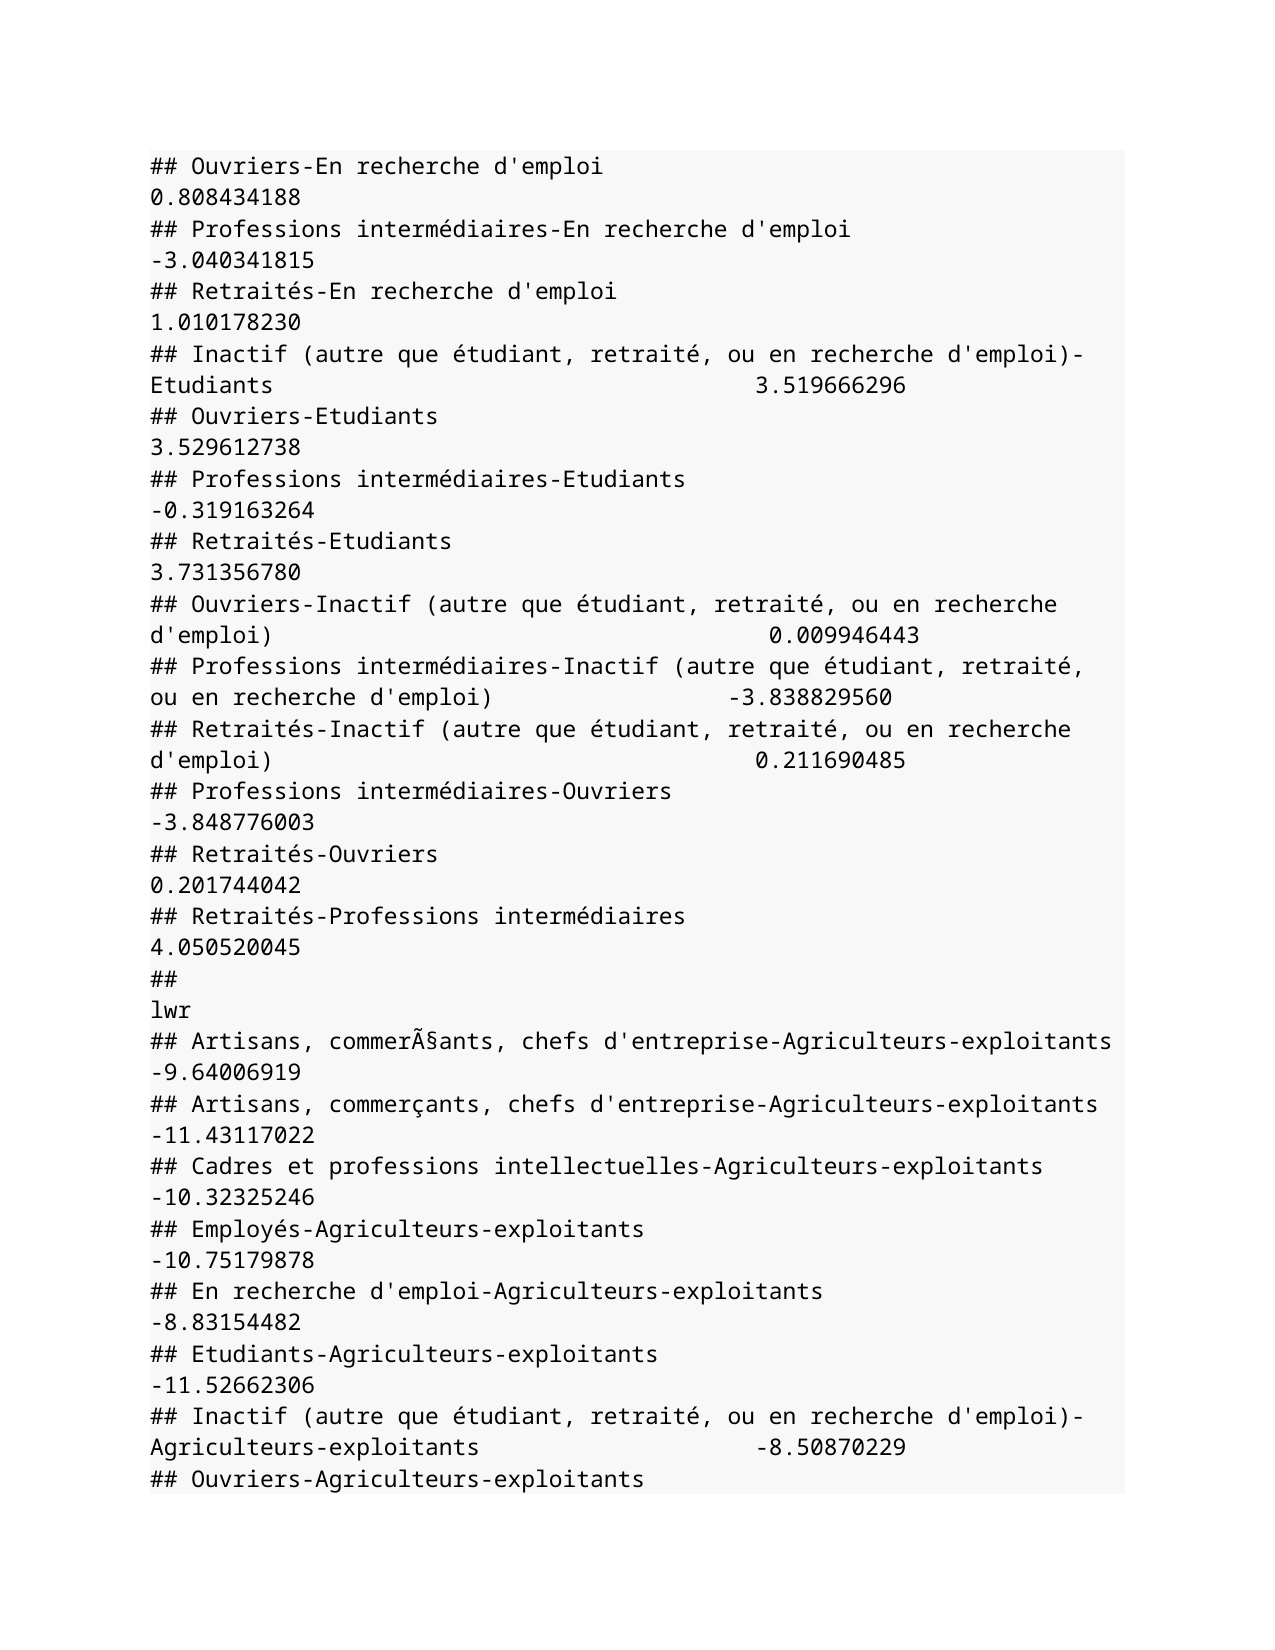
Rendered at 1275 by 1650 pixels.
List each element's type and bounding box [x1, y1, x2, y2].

text [150, 150, 1125, 1494]
